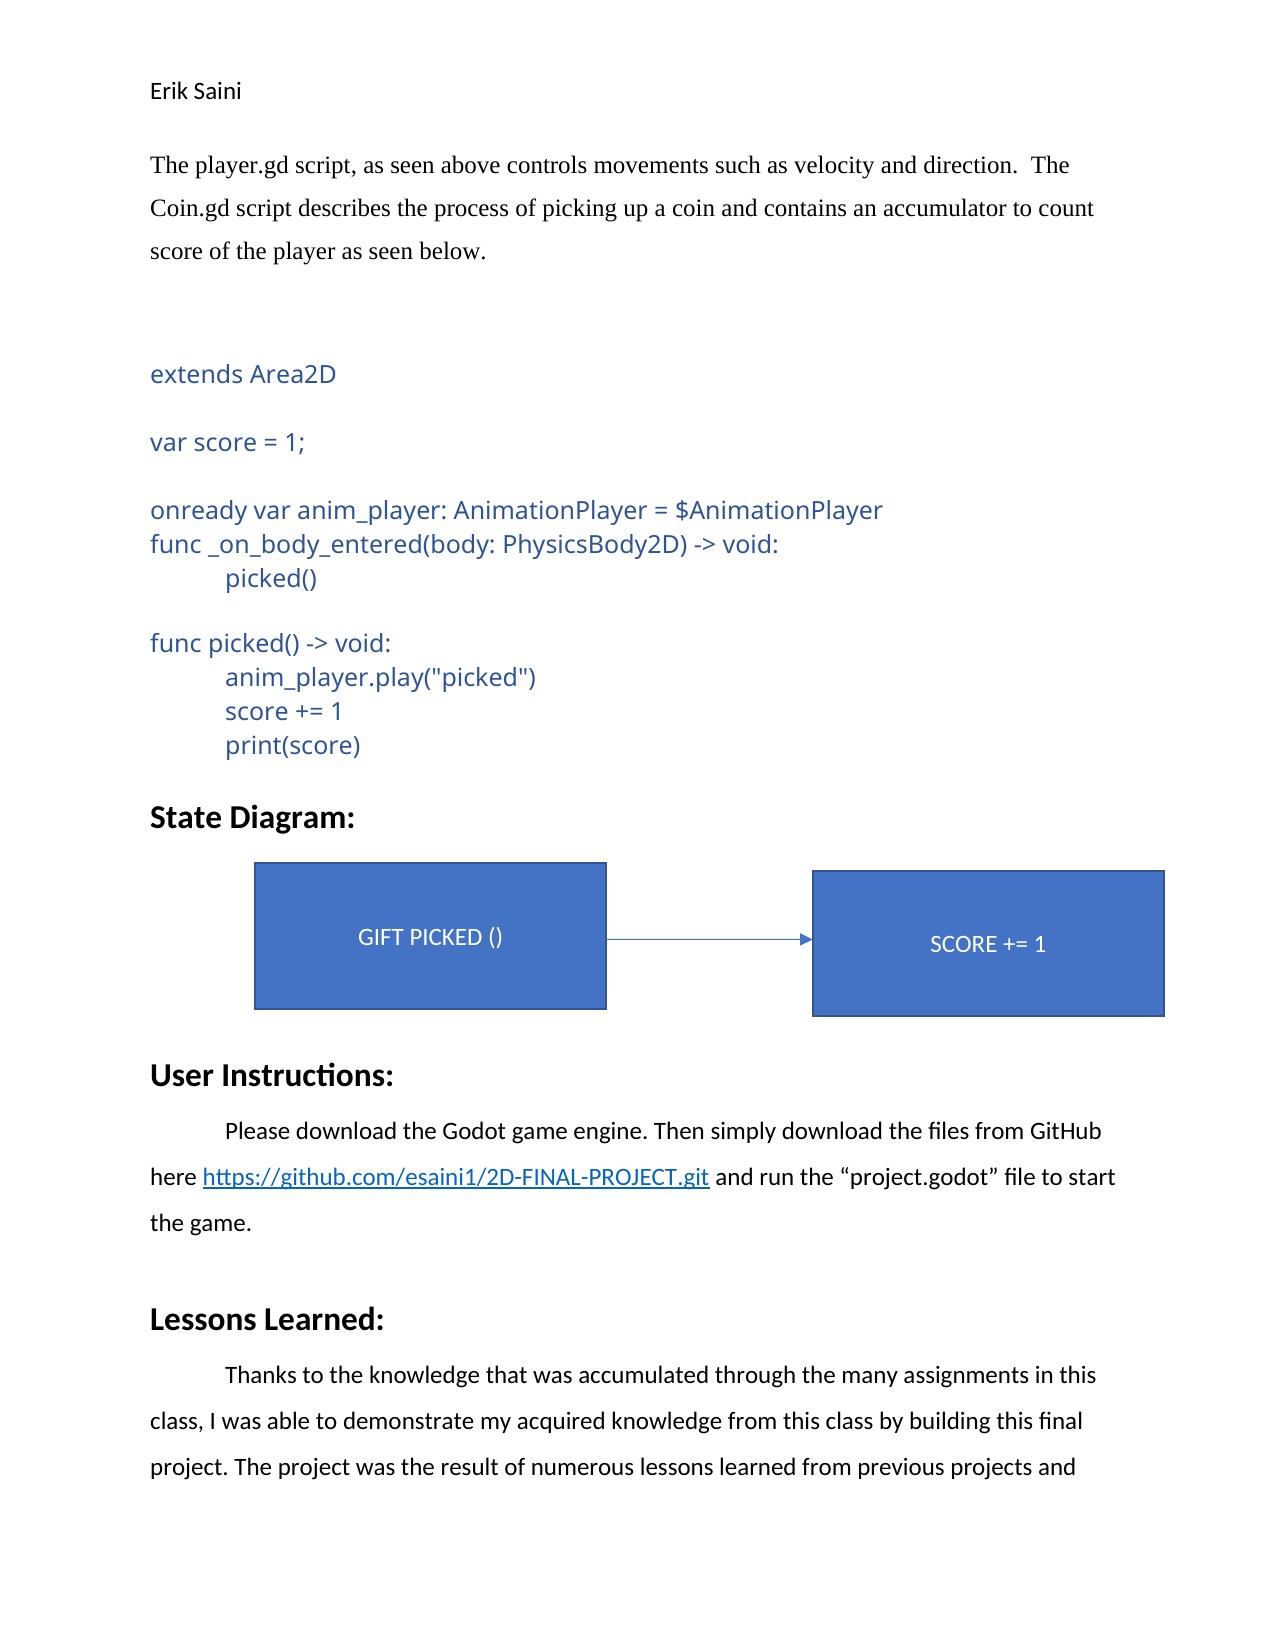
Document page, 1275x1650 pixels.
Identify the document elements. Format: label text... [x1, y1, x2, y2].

text Lessons Learned: [150, 1298, 1125, 1339]
text func picked() -> void: [150, 626, 1125, 659]
text onready var anim_player: AnimationPlayer = $AnimationPlayer [150, 493, 1125, 527]
text User Instructions: [150, 1054, 1125, 1095]
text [150, 1359, 1125, 1481]
text picked() [150, 561, 1125, 595]
text State Diagram: [150, 796, 1125, 837]
text Please download the Godot game engine. Then simply download the files from GitHub here https://github.com/esaini1/2D-FINAL-PROJECT.git and run the “project.godot” file to start the game. [150, 1115, 1125, 1237]
text The player.gd script, as seen above controls movements such as velocity and direction. The Coin.gd script describes the process of picking up a coin and contains an accumulator to count score of the player as seen below. [150, 150, 1125, 265]
text var score = 1; [150, 425, 1125, 459]
text anim_player.play("picked") [150, 659, 1125, 694]
text func _on_body_entered(body: PhysicsBody2D) -> void: [150, 527, 1125, 561]
text print(score) [150, 728, 1125, 762]
text extends Area2D [150, 357, 1125, 391]
text score += 1 [150, 694, 1125, 728]
